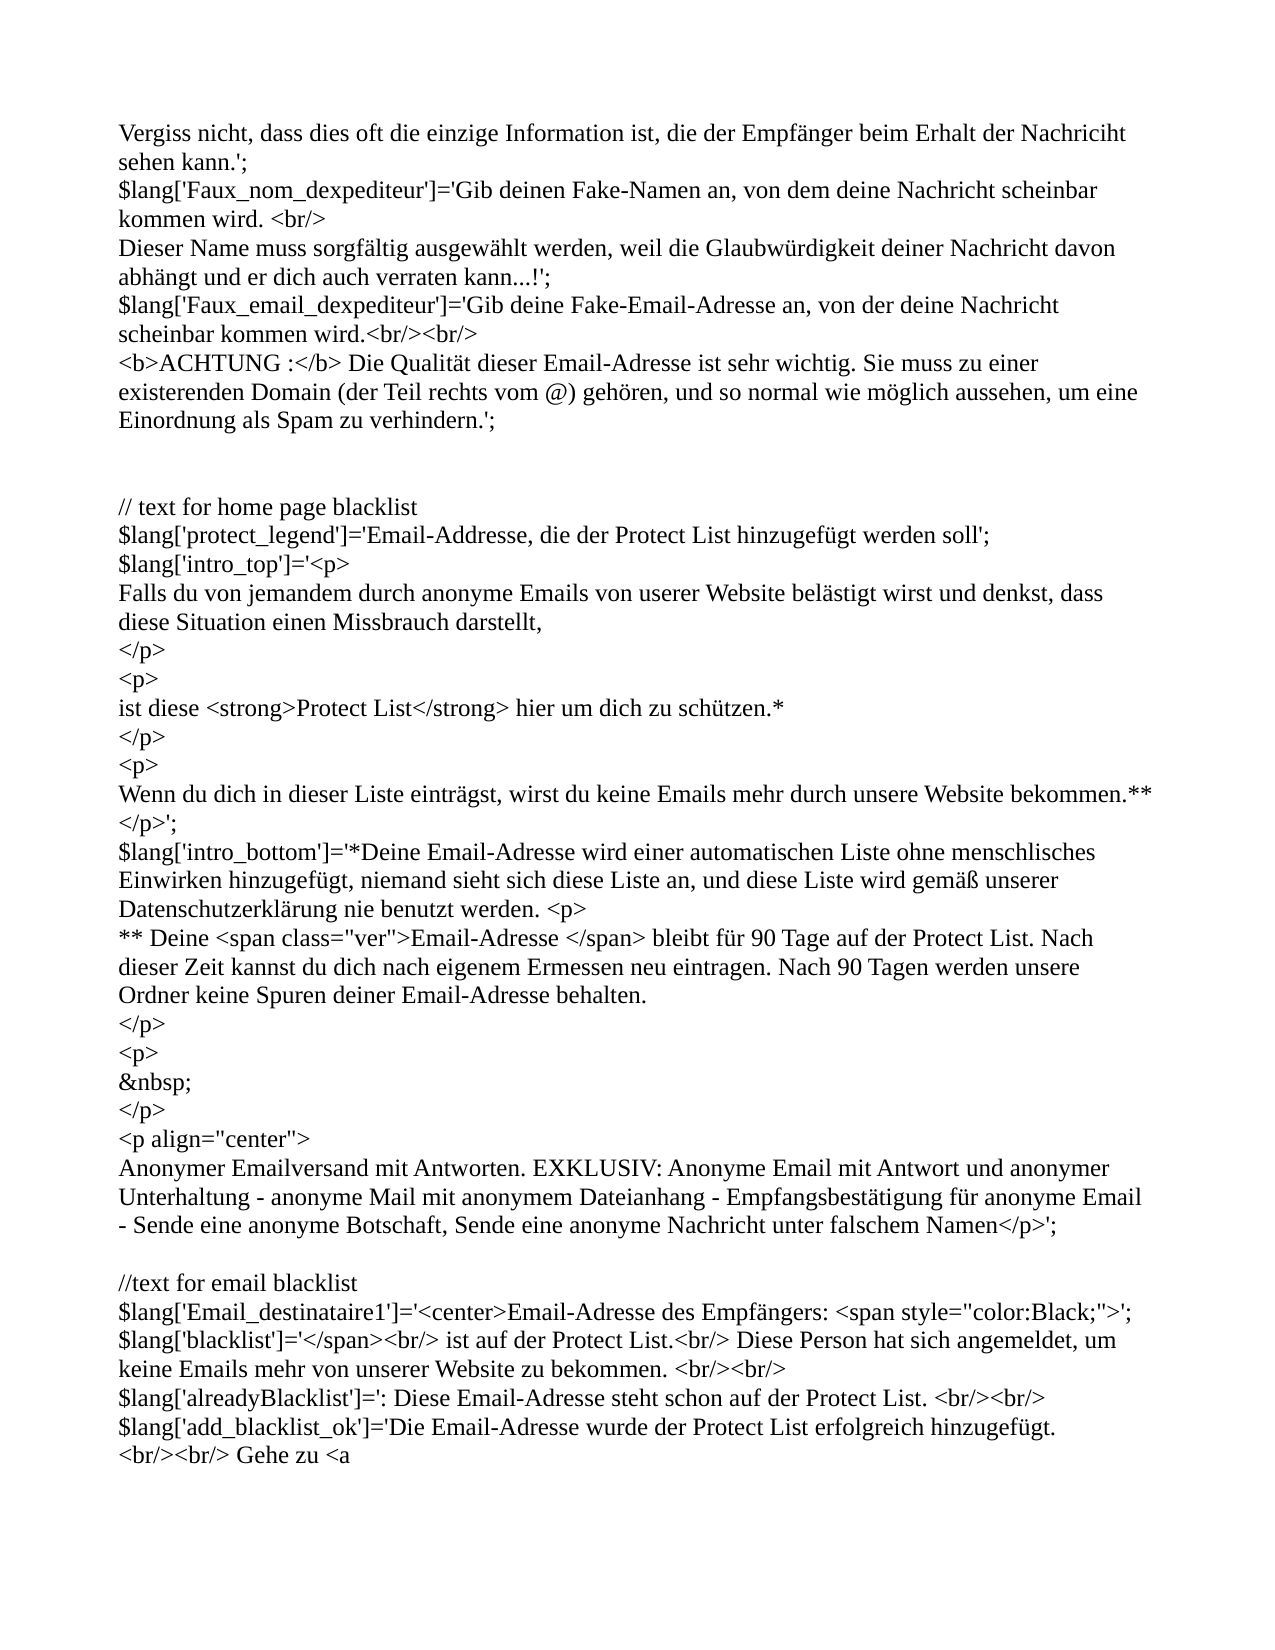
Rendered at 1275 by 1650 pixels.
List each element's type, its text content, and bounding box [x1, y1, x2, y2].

text Dieser Name muss sorgfältig ausgewählt werden, weil die Glaubwürdigkeit deiner Nachricht davon abhängt und er dich auch verraten kann...!'; [118, 233, 1157, 291]
text Falls du von jemandem durch anonyme Emails von userer Website belästigt wirst und denkst, dass diese Situation einen Missbrauch darstellt, [118, 578, 1157, 636]
text Vergiss nicht, dass dies oft die einzige Information ist, die der Empfänger beim Erhalt der Nachriciht sehen kann.'; [118, 118, 1157, 176]
text // text for home page blacklist [118, 492, 1157, 521]
text //text for email blacklist [118, 1268, 1157, 1297]
text Anonymer Emailversand mit Antworten. EXKLUSIV: Anonyme Email mit Antwort und anonymer Unterhaltung - anonyme Mail mit anonymem Dateianhang - Empfangsbestätigung für anonyme Email [118, 1153, 1157, 1211]
text $lang['blacklist']='</span><br/> ist auf der Protect List.<br/> Diese Person hat sich angemeldet, um keine Emails mehr von unserer Website zu bekommen. <br/><br/> [118, 1326, 1157, 1383]
text $lang['protect_legend']='Email-Addresse, die der Protect List hinzugefügt werden soll'; [118, 521, 1157, 549]
text <p> [118, 751, 1157, 779]
text $lang['intro_top']='<p> [118, 549, 1157, 578]
text </p>'; [118, 808, 1157, 837]
text <b>ACHTUNG :</b> Die Qualität dieser Email-Adresse ist sehr wichtig. Sie muss zu einer existerenden Domain (der Teil rechts vom @) gehören, und so normal wie möglich aussehen, um eine Einordnung als Spam zu verhindern.'; [118, 348, 1157, 434]
text ist diese <strong>Protect List</strong> hier um dich zu schützen.* [118, 693, 1157, 722]
text &nbsp; [118, 1067, 1157, 1096]
text <p> [118, 664, 1157, 693]
text ** Deine <span class="ver">Email-Adresse </span> bleibt für 90 Tage auf der Protect List. Nach dieser Zeit kannst du dich nach eigenem Ermessen neu eintragen. Nach 90 Tagen werden unsere Ordner keine Spuren deiner Email-Adresse behalten. [118, 923, 1157, 1009]
text <p align="center"> [118, 1124, 1157, 1153]
text $lang['alreadyBlacklist']=': Diese Email-Adresse steht schon auf der Protect List. <br/><br/> [118, 1383, 1157, 1412]
text $lang['Faux_nom_dexpediteur']='Gib deinen Fake-Namen an, von dem deine Nachricht scheinbar kommen wird. <br/> [118, 176, 1157, 233]
text </p> [118, 1009, 1157, 1038]
text $lang['Email_destinataire1']='<center>Email-Adresse des Empfängers: <span style="color:Black;">'; [118, 1297, 1157, 1326]
text </p> [118, 1096, 1157, 1124]
text <p> [118, 1038, 1157, 1067]
text </p> [118, 722, 1157, 751]
text $lang['intro_bottom']='*Deine Email-Adresse wird einer automatischen Liste ohne menschlisches Einwirken hinzugefügt, niemand sieht sich diese Liste an, und diese Liste wird gemäß unserer Datenschutzerklärung nie benutzt werden. <p> [118, 837, 1157, 923]
text Wenn du dich in dieser Liste einträgst, wirst du keine Emails mehr durch unsere Website bekommen.** [118, 779, 1157, 808]
text </p> [118, 636, 1157, 664]
text $lang['Faux_email_dexpediteur']='Gib deine Fake-Email-Adresse an, von der deine Nachricht scheinbar kommen wird.<br/><br/> [118, 291, 1157, 348]
text - Sende eine anonyme Botschaft, Sende eine anonyme Nachricht unter falschem Namen</p>'; [118, 1211, 1157, 1239]
text $lang['add_blacklist_ok']='Die Email-Adresse wurde der Protect List erfolgreich hinzugefügt. <br/><br/> Gehe zu <a [118, 1412, 1157, 1469]
